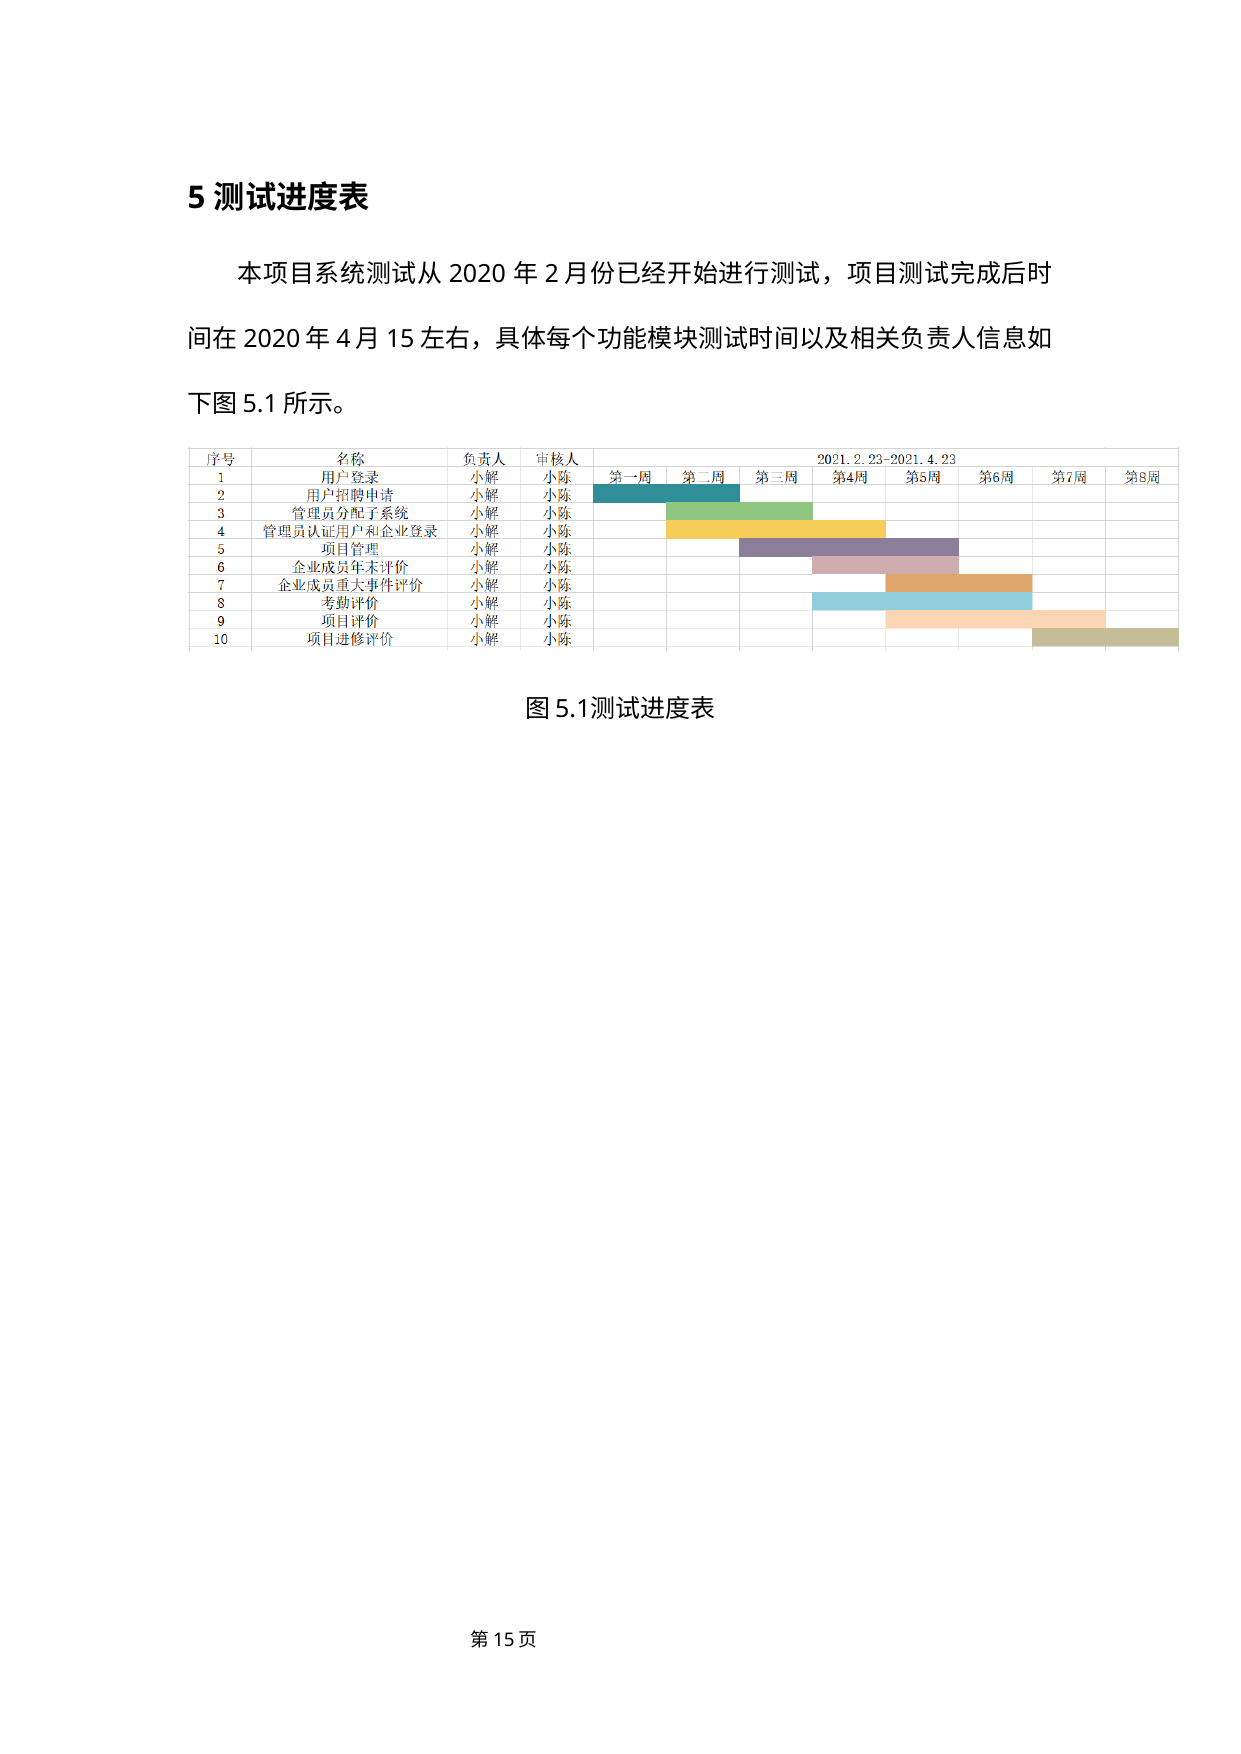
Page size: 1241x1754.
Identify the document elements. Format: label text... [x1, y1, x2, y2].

text 本项目系统测试从2020 年2月份已经开始进行测试，项目测试完成后时间在2020年4月15左右，具体每个功能模块测试时间以及相关负责人信息如下图5.1所示。 [187, 239, 1053, 434]
picture [187, 447, 1179, 651]
text 图5.1测试进度表 [187, 674, 1053, 739]
subtitle 5 测试进度表 [187, 162, 1053, 227]
